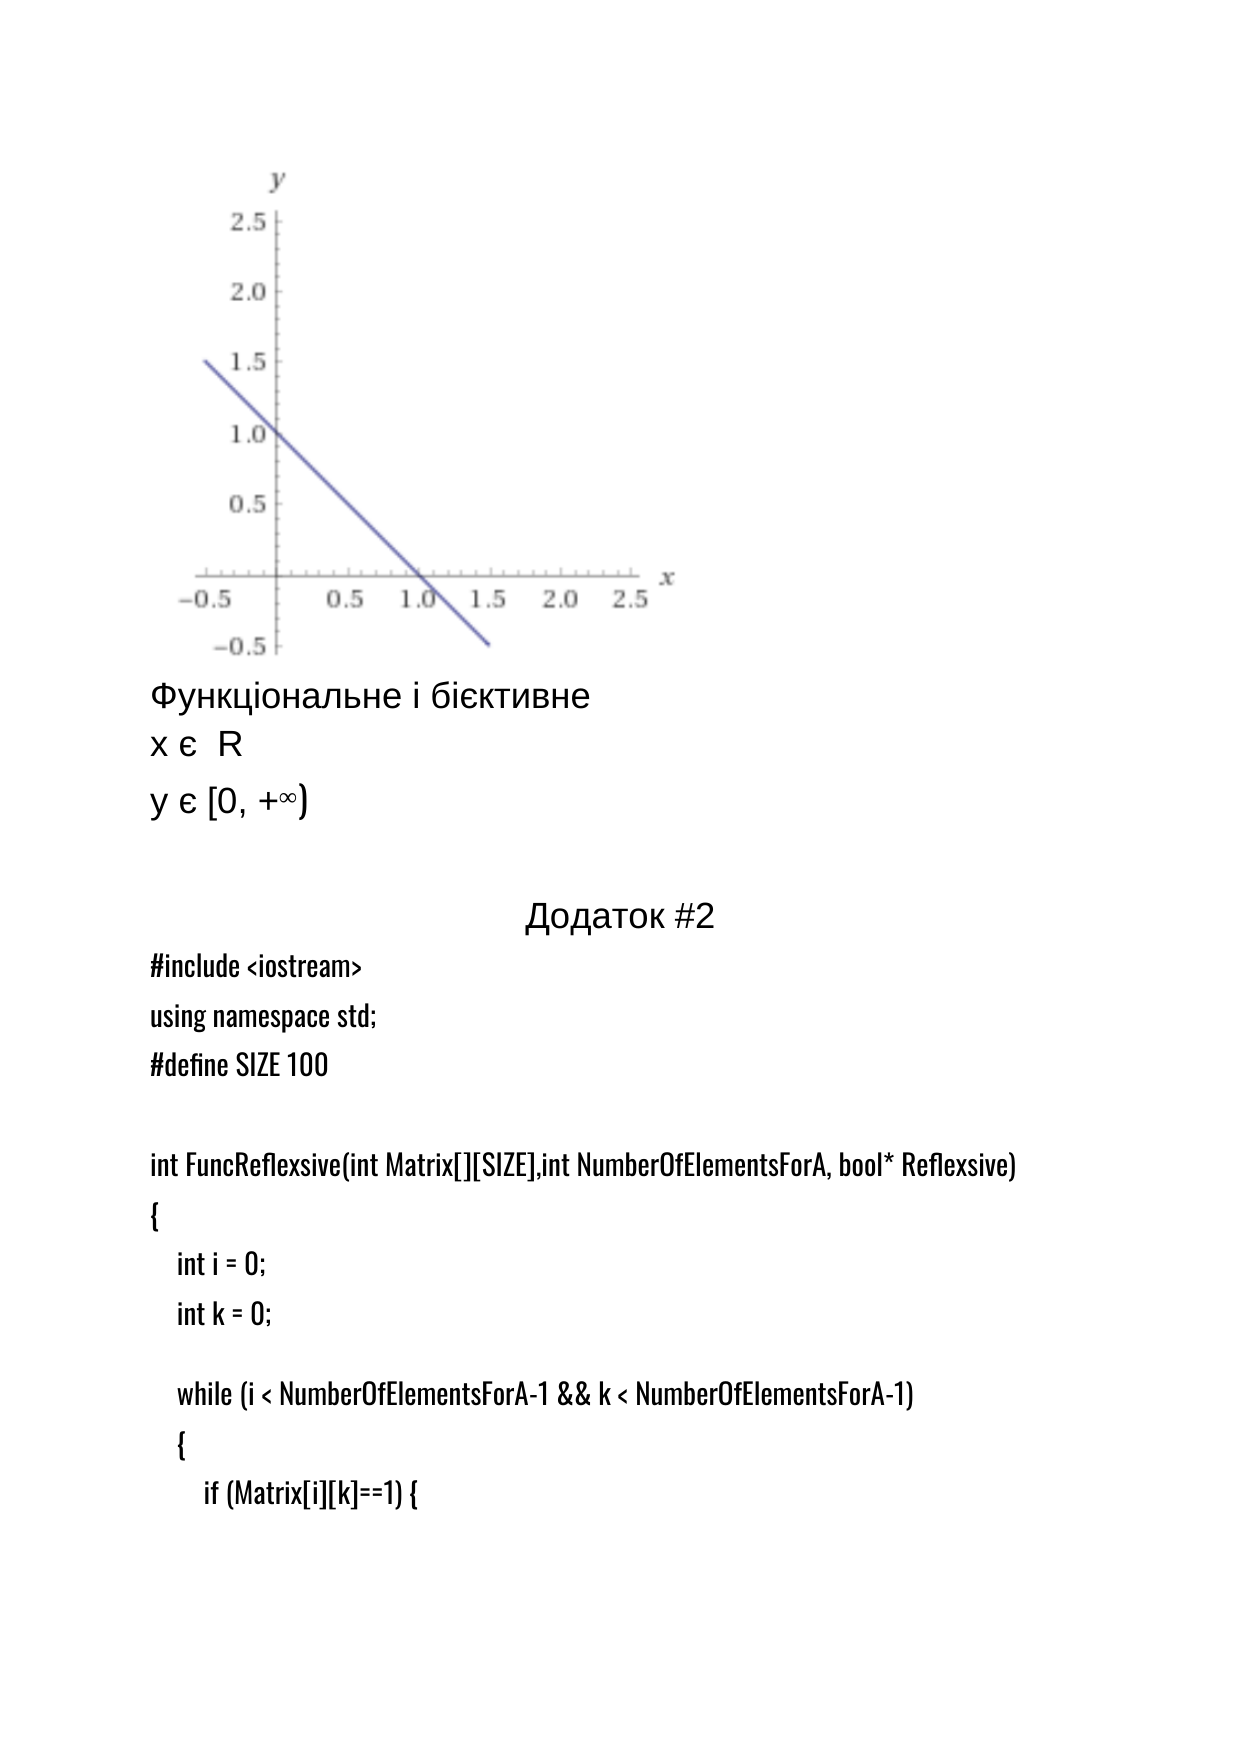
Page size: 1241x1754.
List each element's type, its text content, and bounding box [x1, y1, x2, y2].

picture [150, 150, 711, 670]
text x є R [150, 722, 1090, 764]
text y є [0, +) [150, 770, 1090, 824]
text #define SIZE 100 [150, 1042, 1090, 1085]
text int k = 0; [150, 1291, 1090, 1334]
text { [150, 1191, 1090, 1234]
text using namespace std; [150, 992, 1090, 1036]
text #include <iostream> [150, 943, 1090, 986]
text Функціональне і бієктивне [150, 674, 1090, 716]
text { [150, 1420, 1090, 1463]
text int FuncReflexsive(int Matrix[][SIZE],int NumberOfElementsForA, bool* Reflexsive) [150, 1141, 1090, 1185]
text while (i < NumberOfElementsForA-1 && k < NumberOfElementsForA-1) [150, 1370, 1090, 1414]
text if (Matrix[i][k]==1) { [150, 1470, 1090, 1513]
text int i = 0; [150, 1241, 1090, 1284]
text Додаток #2 [150, 894, 1090, 936]
